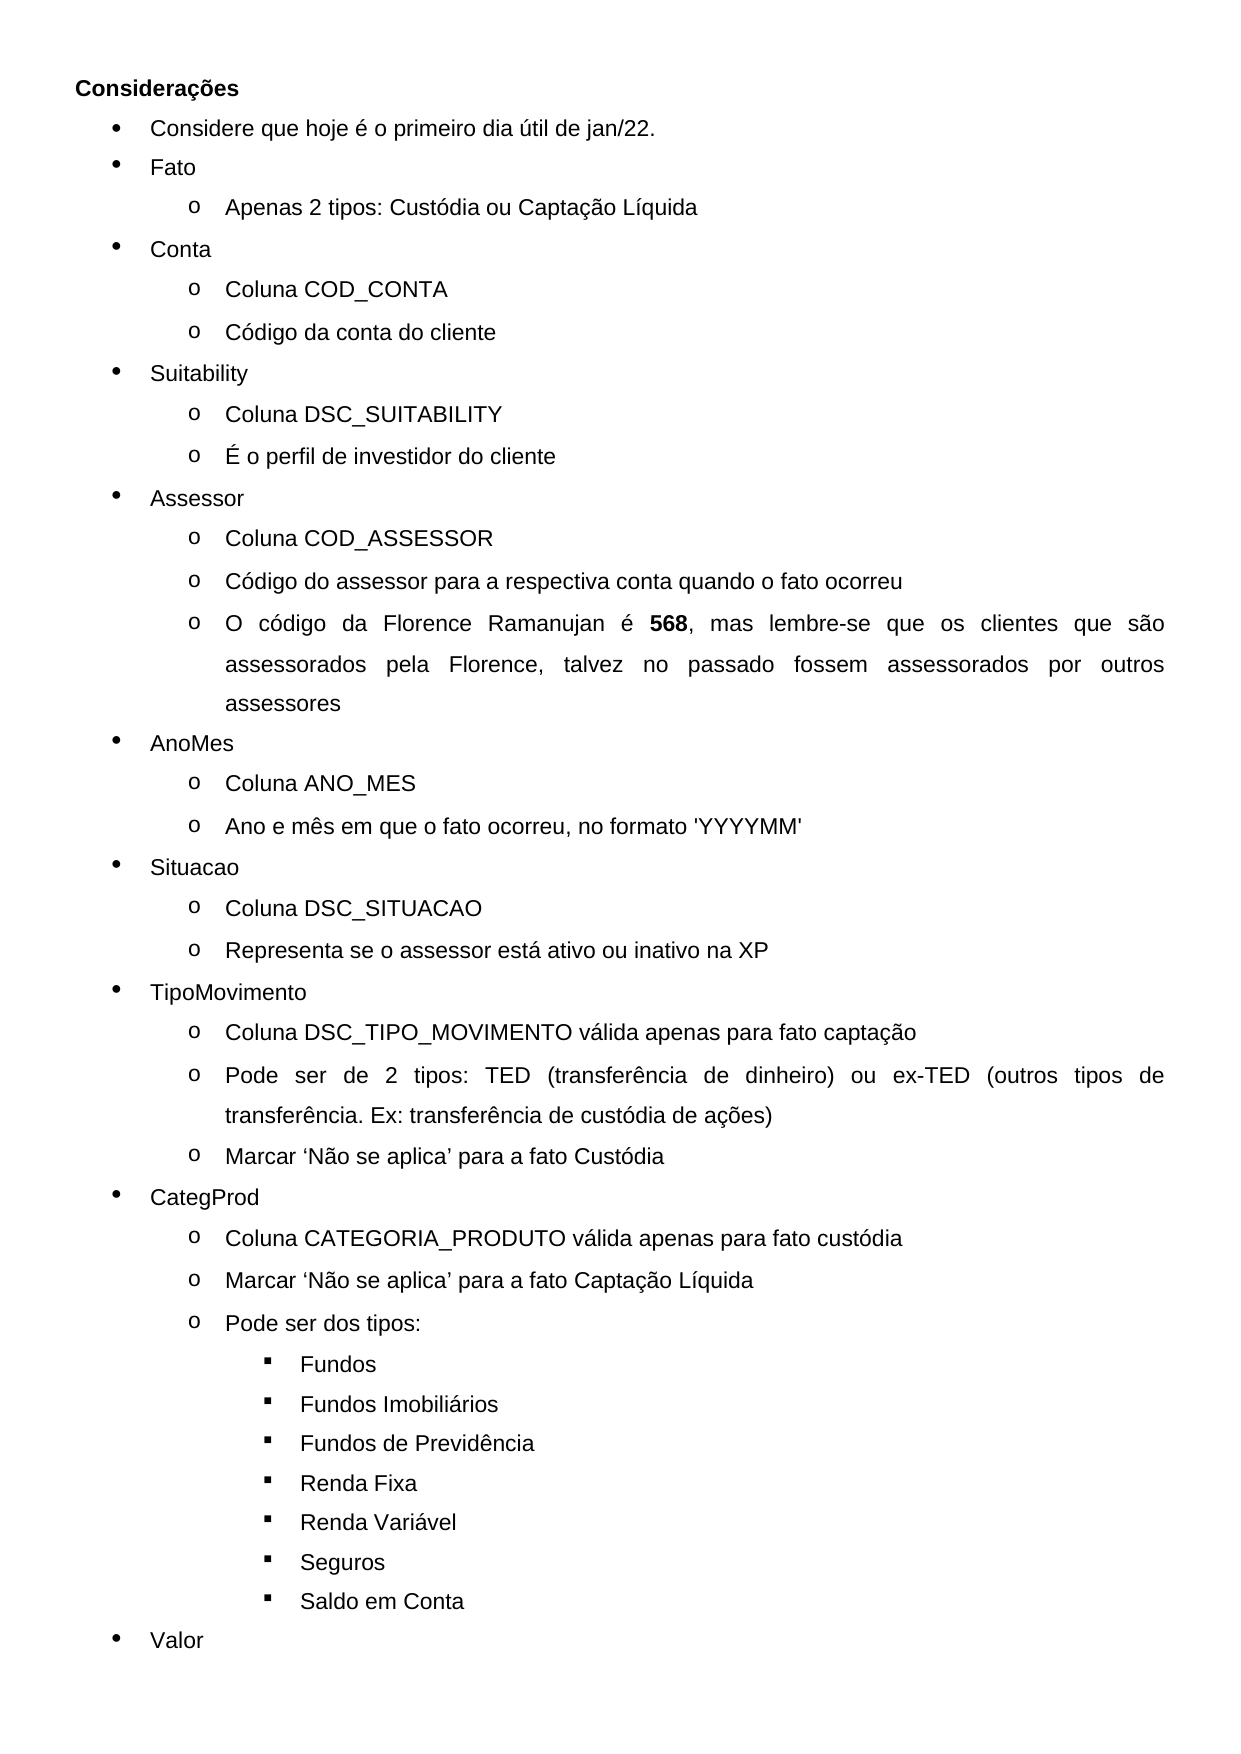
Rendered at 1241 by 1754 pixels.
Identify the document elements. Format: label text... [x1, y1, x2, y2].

list Apenas 2 tipos: Custódia ou Captação Líquida [187, 193, 1165, 222]
text Considerações [75, 75, 1165, 101]
list Ano e mês em que o fato ocorreu, no formato 'YYYYMM' [187, 812, 1165, 840]
list Coluna DSC_TIPO_MOVIMENTO válida apenas para fato captação [187, 1018, 1165, 1047]
list Coluna CATEGORIA_PRODUTO válida apenas para fato custódia [187, 1224, 1165, 1252]
list O código da Florence Ramanujan é 568, mas lembre-se que os clientes que são assessorados pela Florence, talvez no passado fossem assessorados por outros assessores [187, 609, 1165, 717]
list Marcar ‘Não se aplica’ para a fato Captação Líquida [187, 1266, 1165, 1294]
list TipoMovimento [112, 979, 1165, 1005]
list Coluna COD_CONTA [187, 275, 1165, 304]
list AnoMes [112, 730, 1165, 756]
list Situacao [112, 854, 1165, 881]
list Renda Fixa [262, 1469, 1165, 1496]
list Coluna DSC_SUITABILITY [187, 400, 1165, 428]
list Código do assessor para a respectiva conta quando o fato ocorreu [187, 567, 1165, 595]
list Coluna DSC_SITUACAO [187, 894, 1165, 922]
list Marcar ‘Não se aplica’ para a fato Custódia [187, 1142, 1165, 1170]
list Coluna ANO_MES [187, 769, 1165, 798]
list Valor [112, 1627, 1165, 1654]
list Seguros [262, 1548, 1165, 1575]
list Conta [112, 236, 1165, 262]
list Pode ser dos tipos: [187, 1309, 1165, 1337]
list Assessor [112, 485, 1165, 511]
list Coluna COD_ASSESSOR [187, 524, 1165, 553]
list Suitability [112, 360, 1165, 387]
list É o perfil de investidor do cliente [187, 442, 1165, 471]
list CategProd [112, 1184, 1165, 1211]
list Fato [112, 154, 1165, 180]
list Fundos [262, 1351, 1165, 1377]
list Fundos de Previdência [262, 1430, 1165, 1456]
list Fundos Imobiliários [262, 1391, 1165, 1417]
list Pode ser de 2 tipos: TED (transferência de dinheiro) ou ex-TED (outros tipos de transferência. Ex: transferência de custódia de ações) [187, 1061, 1165, 1128]
list Considere que hoje é o primeiro dia útil de jan/22. [112, 114, 1165, 141]
list Saldo em Conta [262, 1588, 1165, 1614]
list Renda Variável [262, 1509, 1165, 1535]
list Código da conta do cliente [187, 318, 1165, 346]
list Representa se o assessor está ativo ou inativo na XP [187, 936, 1165, 964]
